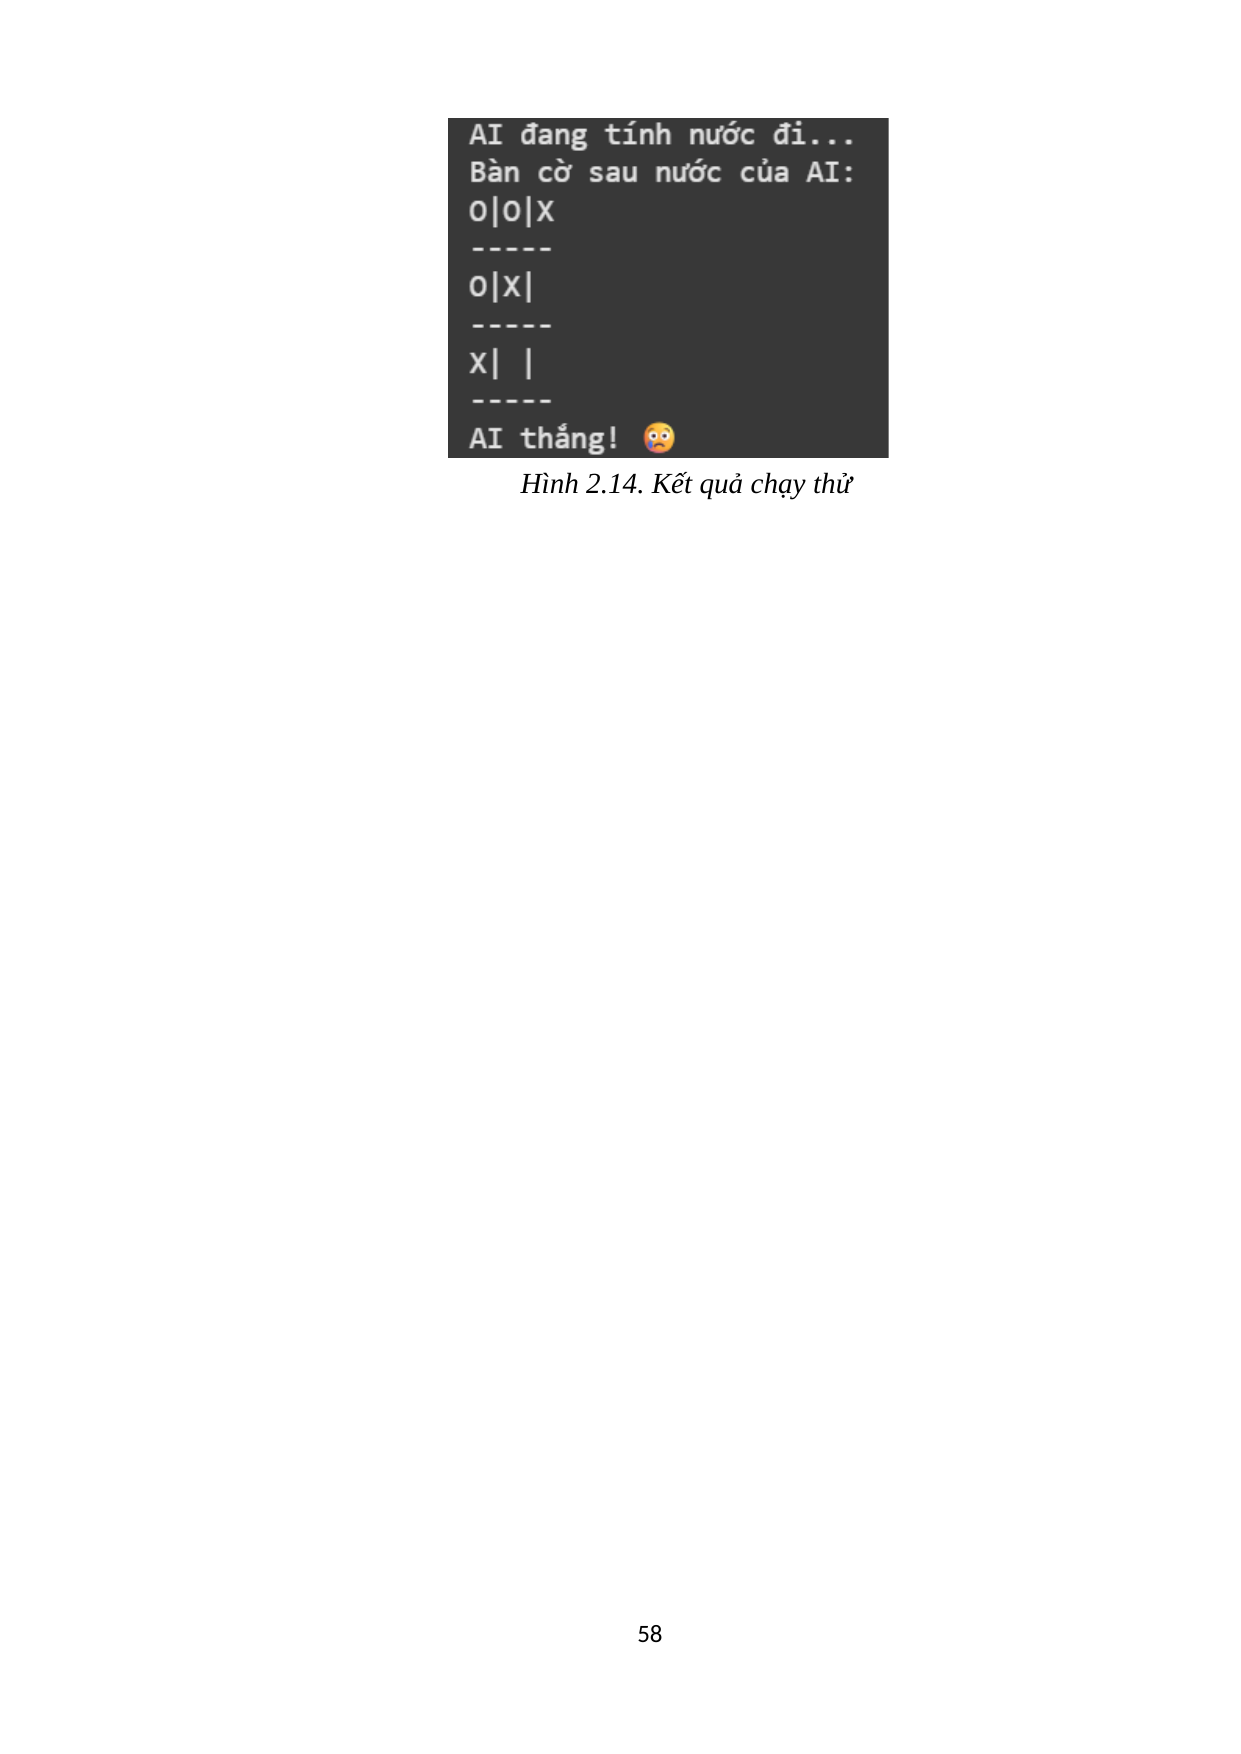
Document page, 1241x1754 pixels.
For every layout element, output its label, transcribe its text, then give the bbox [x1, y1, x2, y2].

text Hình 2.14. Kết quả chạy thử [177, 466, 1122, 500]
picture [448, 118, 889, 458]
